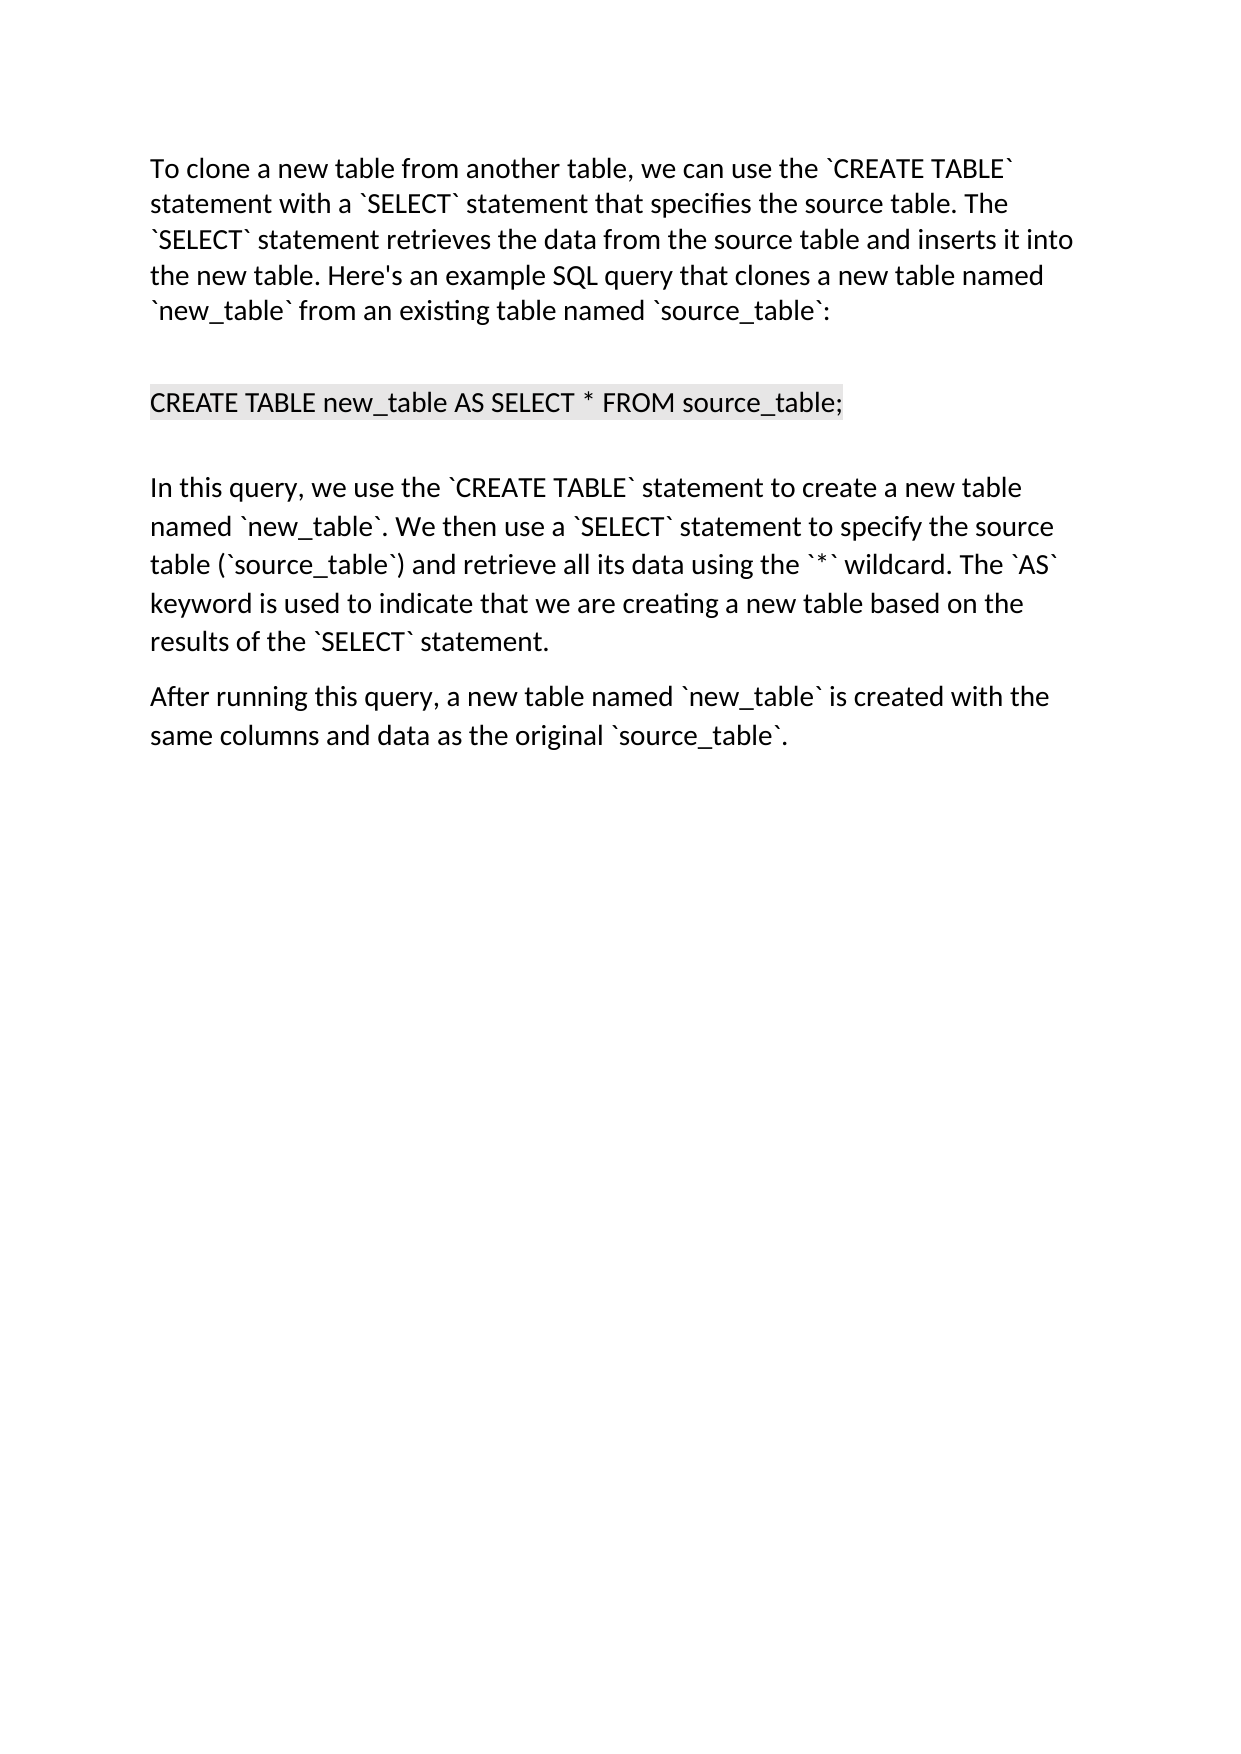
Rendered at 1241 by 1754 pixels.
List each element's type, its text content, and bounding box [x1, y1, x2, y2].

text After running this query, a new table named `new_table` is created with the same columns and data as the original `source_table`. [150, 678, 1090, 752]
text In this query, we use the `CREATE TABLE` statement to create a new table named `new_table`. We then use a `SELECT` statement to specify the source table (`source_table`) and retrieve all its data using the `*` wildcard. The `AS` keyword is used to indicate that we are creating a new table based on the results of the `SELECT` statement. [150, 469, 1090, 659]
subtitle To clone a new table from another table, we can use the `CREATE TABLE` statement with a `SELECT` statement that specifies the source table. The `SELECT` statement retrieves the data from the source table and inserts it into the new table. Here's an example SQL query that clones a new table named `new_table` from an existing table named `source_table`: [150, 150, 1090, 328]
text CREATE TABLE new_table AS SELECT * FROM source_table; [150, 384, 843, 420]
